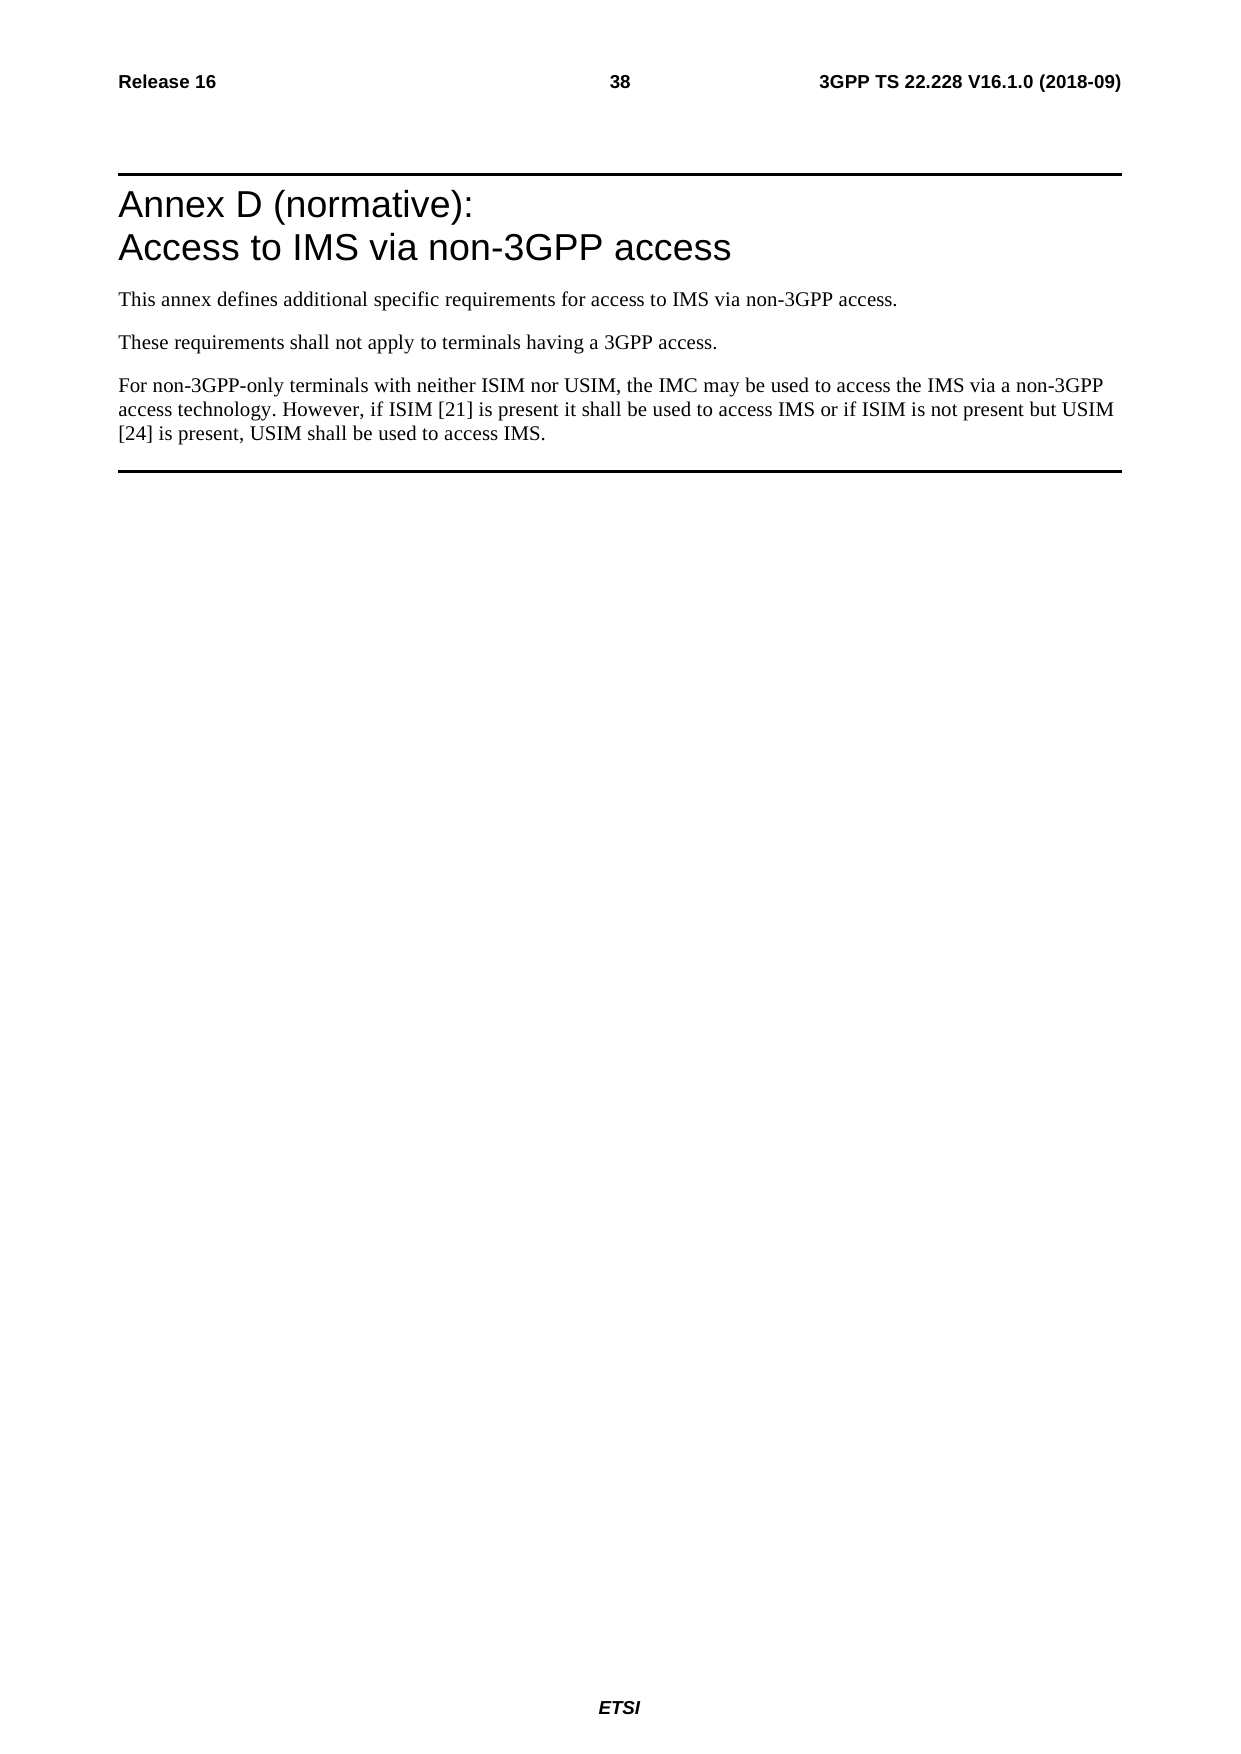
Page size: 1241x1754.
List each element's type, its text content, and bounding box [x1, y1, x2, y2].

subtitle Annex D (normative): Access to IMS via non-3GPP access [118, 176, 1122, 268]
text These requirements shall not apply to terminals having a 3GPP access. [118, 330, 1122, 354]
text For non-3GPP-only terminals with neither ISIM nor USIM, the IMC may be used to access the IMS via a non-3GPP access technology. However, if ISIM [21] is present it shall be used to access IMS or if ISIM is not present but USIM [24] is present, USIM shall be used to access IMS. [118, 372, 1122, 445]
text This annex defines additional specific requirements for access to IMS via non-3GPP access. [118, 287, 1122, 311]
